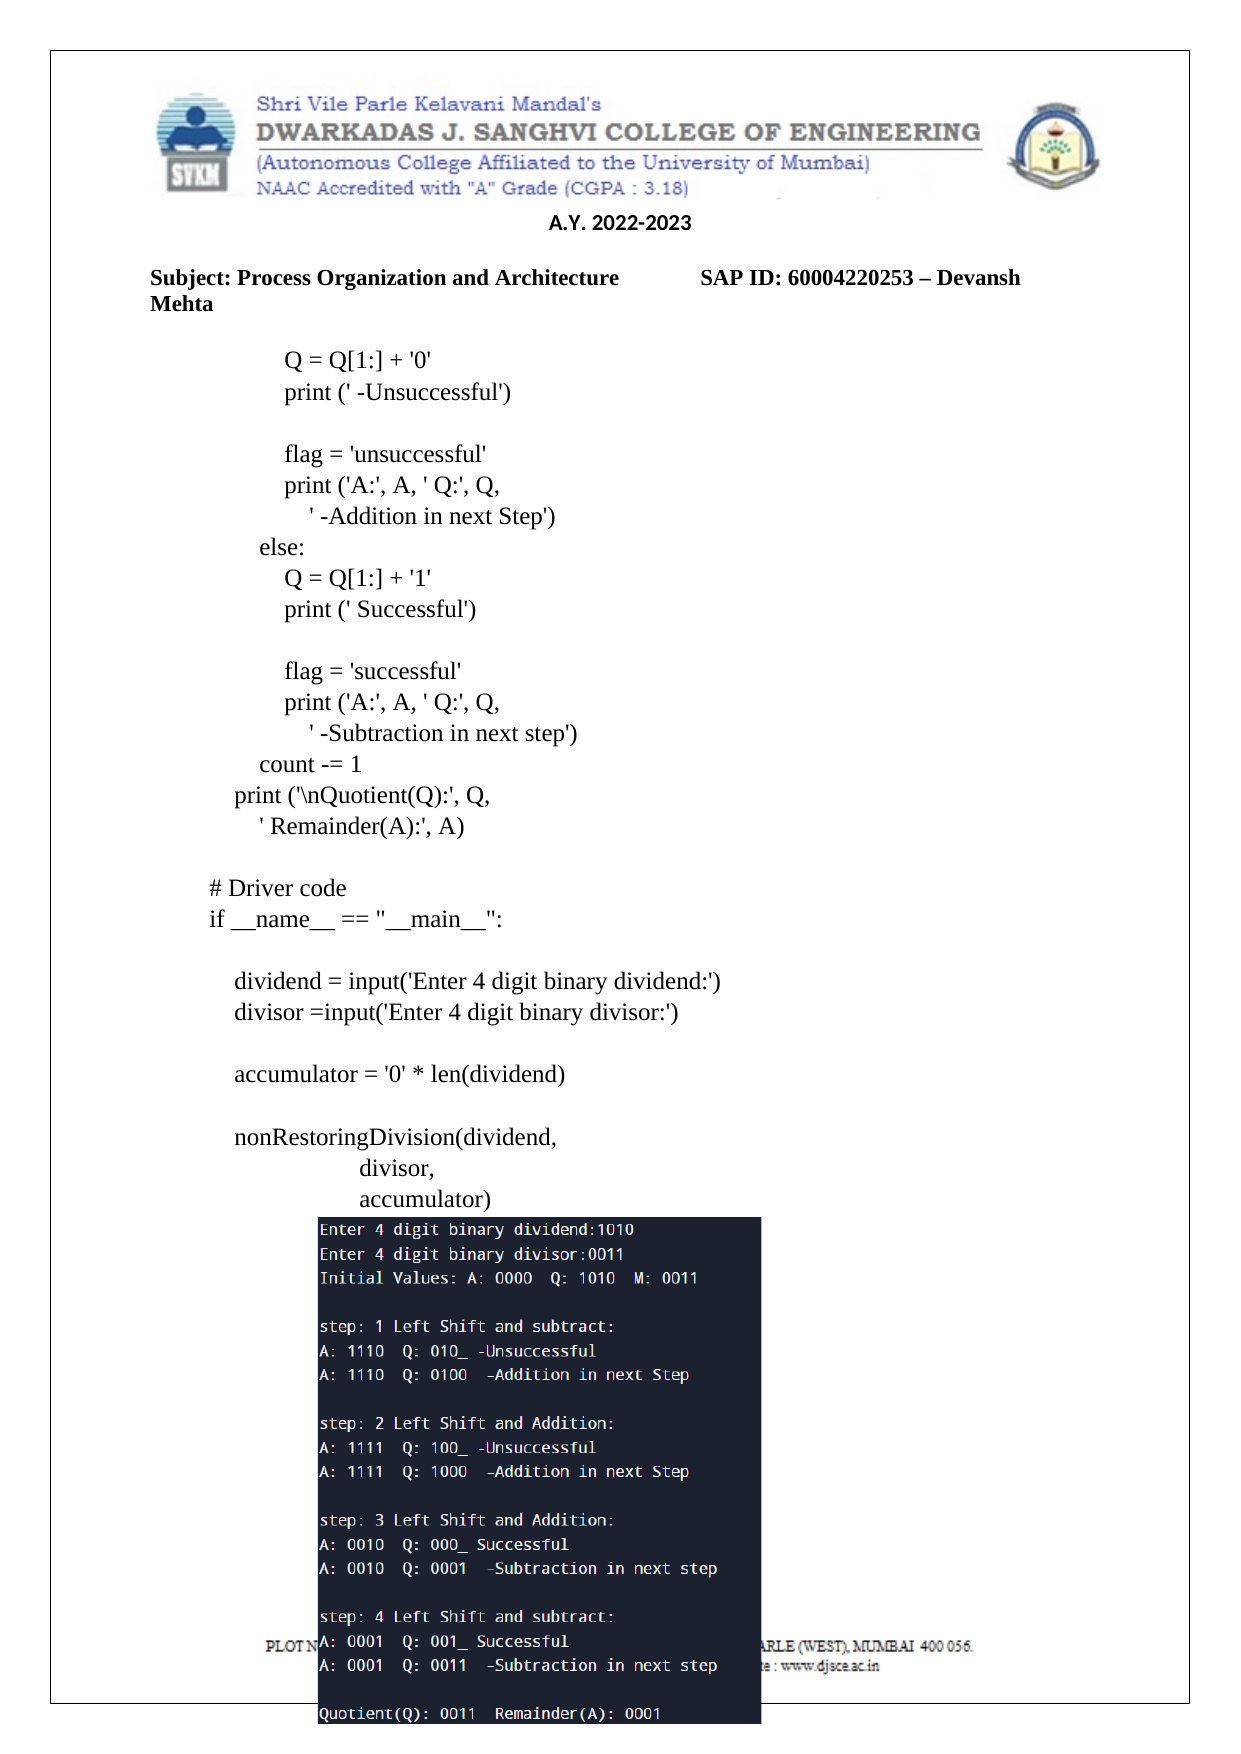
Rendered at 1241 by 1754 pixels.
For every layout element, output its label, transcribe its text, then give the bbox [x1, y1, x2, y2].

text Q = Q[1:] + '0' [150, 346, 1090, 374]
text dividend = input('Enter 4 digit binary dividend:') [150, 966, 1090, 995]
text count -= 1 [150, 749, 1090, 778]
text nonRestoringDivision(dividend, [150, 1122, 1090, 1150]
text ' Remainder(A):', A) [150, 811, 1090, 840]
text divisor, [150, 1153, 1090, 1181]
text Q = Q[1:] + '1' [150, 563, 1090, 592]
picture [260, 1217, 980, 1724]
text if __name__ == "__main__": [150, 904, 1090, 933]
text print ('\nQuotient(Q):', Q, [150, 780, 1090, 809]
text print ('A:', A, ' Q:', Q, [150, 687, 1090, 716]
text ' -Addition in next Step') [150, 501, 1090, 529]
text accumulator = '0' * len(dividend) [150, 1059, 1090, 1088]
text print (' -Unsuccessful') [150, 377, 1090, 405]
text print ('A:', A, ' Q:', Q, [150, 470, 1090, 498]
text print (' Successful') [150, 594, 1090, 623]
picture [150, 73, 1105, 209]
text # Driver code [150, 873, 1090, 902]
text accumulator) [150, 1184, 1090, 1212]
text divisor =input('Enter 4 digit binary divisor:') [150, 997, 1090, 1026]
text else: [150, 532, 1090, 561]
text flag = 'unsuccessful' [150, 439, 1090, 467]
text flag = 'successful' [150, 656, 1090, 685]
text ' -Subtraction in next step') [150, 718, 1090, 747]
